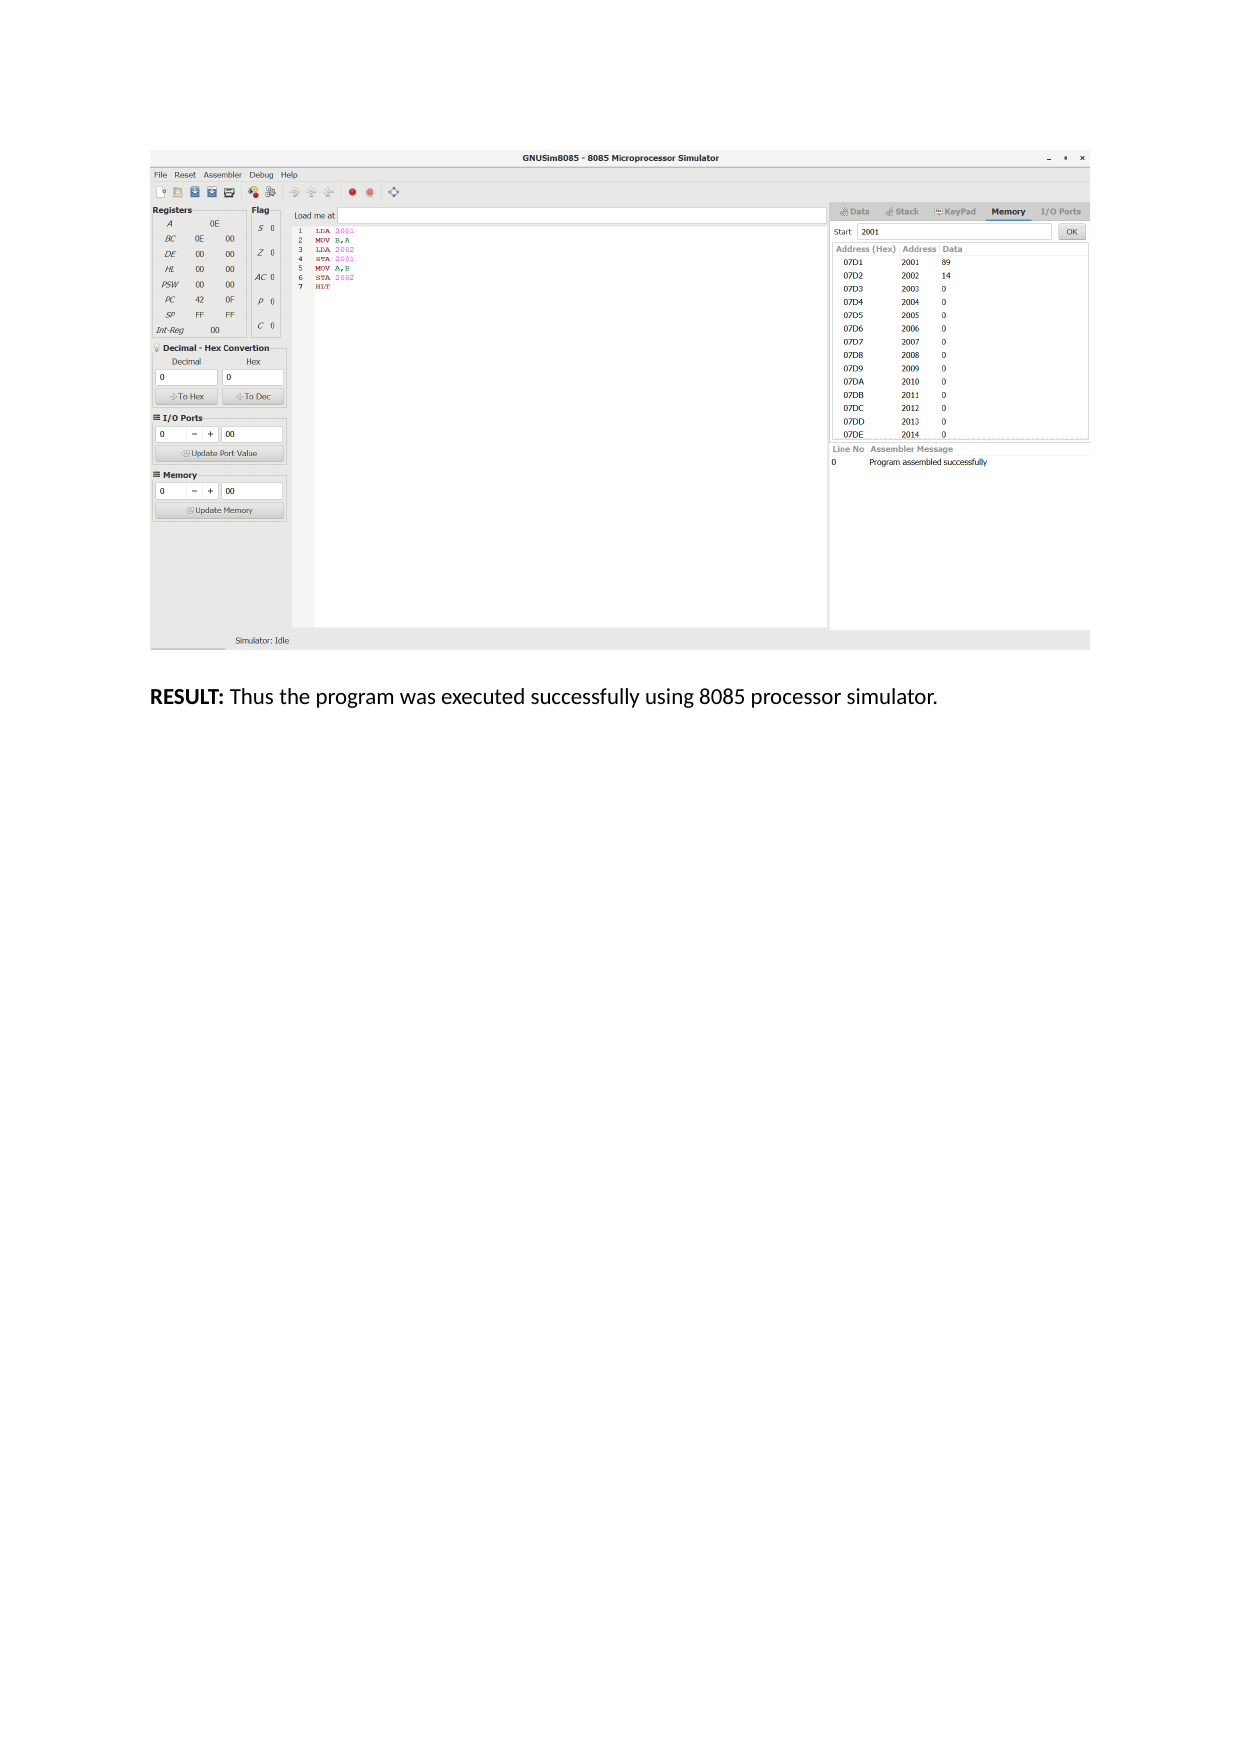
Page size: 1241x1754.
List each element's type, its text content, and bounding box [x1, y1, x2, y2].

picture [150, 150, 1091, 650]
text RESULT: Thus the program was executed successfully using 8085 processor simulator. [150, 650, 1090, 710]
